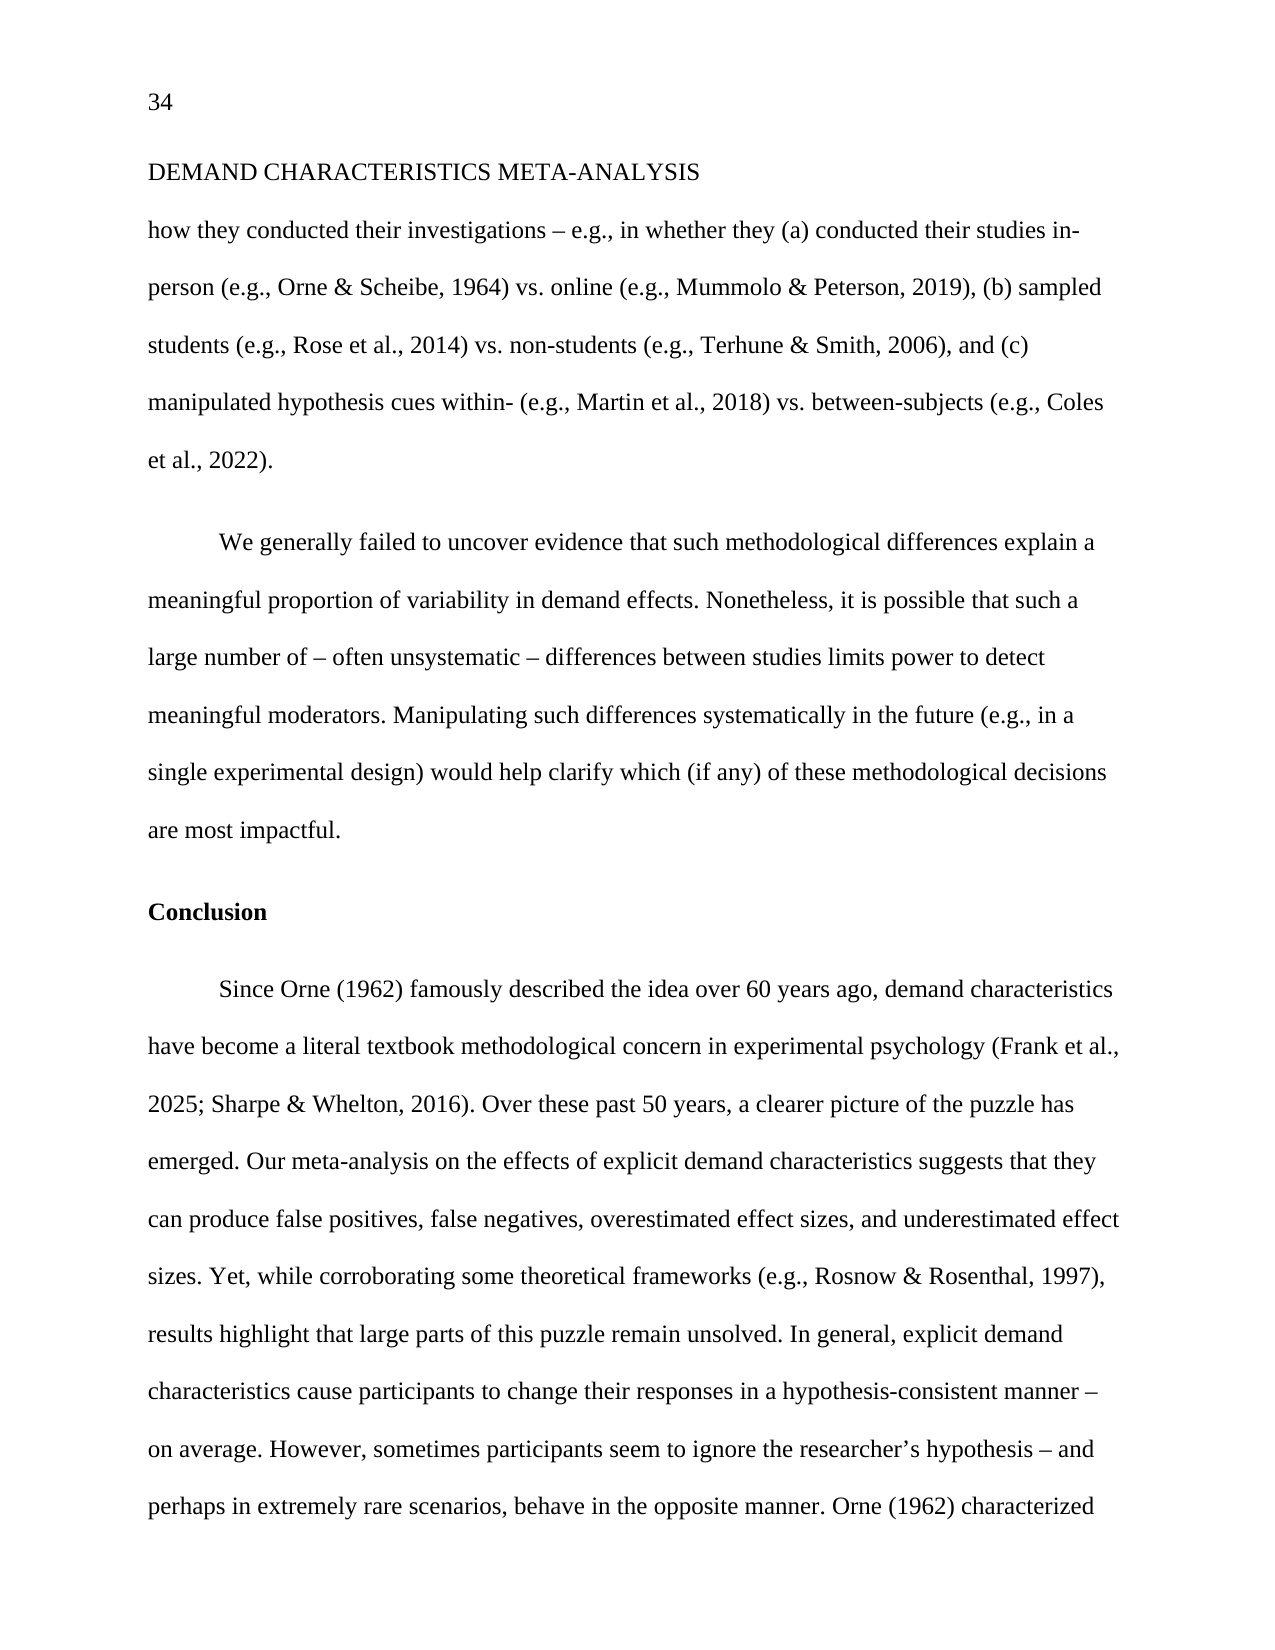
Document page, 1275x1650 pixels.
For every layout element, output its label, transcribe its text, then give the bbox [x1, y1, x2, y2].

text We generally failed to uncover evidence that such methodological differences explain a meaningful proportion of variability in demand effects. Nonetheless, it is possible that such a large number of – often unsystematic – differences between studies limits power to detect meaningful moderators. Manipulating such differences systematically in the future (e.g., in a single experimental design) would help clarify which (if any) of these methodological decisions are most impactful. [148, 527, 1127, 844]
subtitle Conclusion [148, 897, 1127, 926]
